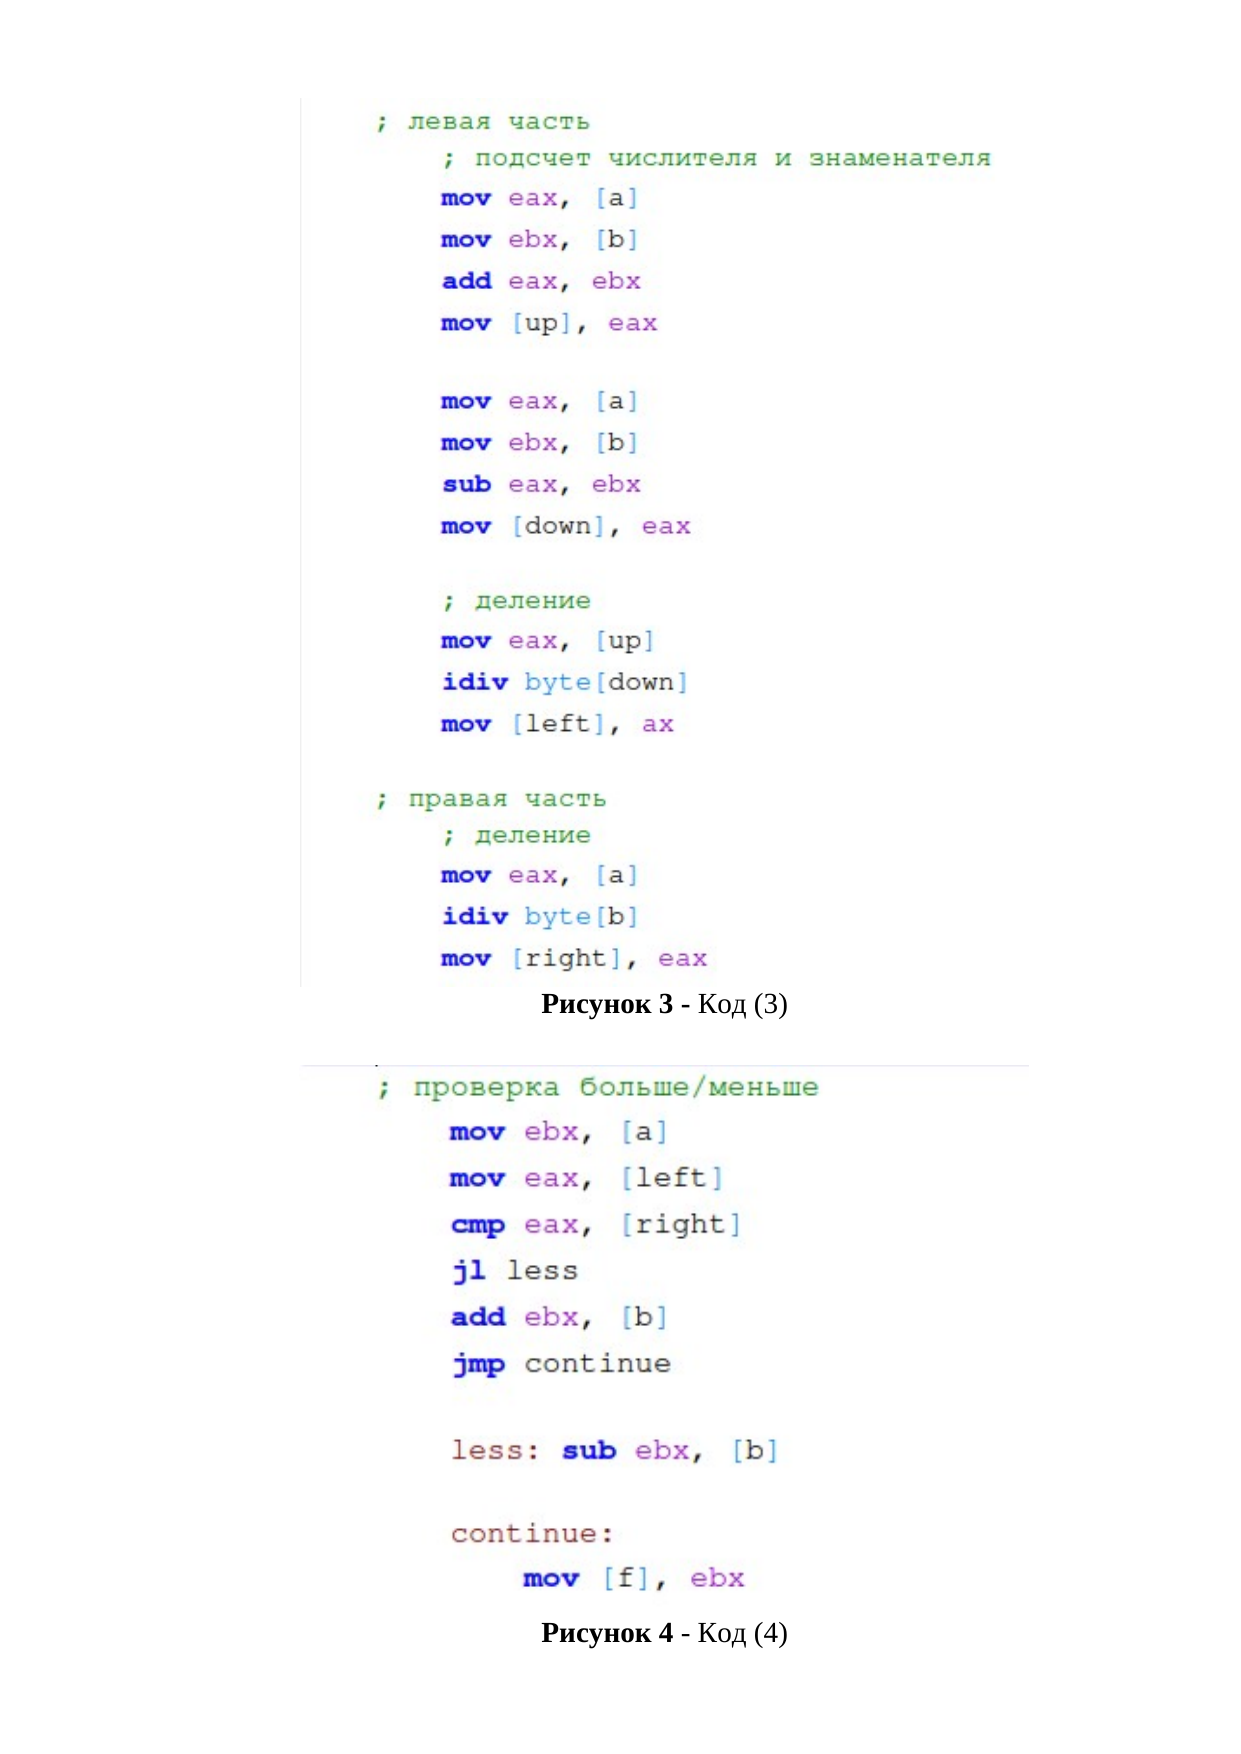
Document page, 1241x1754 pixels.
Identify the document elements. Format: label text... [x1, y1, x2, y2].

picture [300, 98, 1028, 987]
text Рисунок 4 - Код (4) [148, 1615, 1181, 1649]
picture [299, 1065, 1029, 1616]
text Рисунок 3 - Код (3) [148, 987, 1181, 1020]
